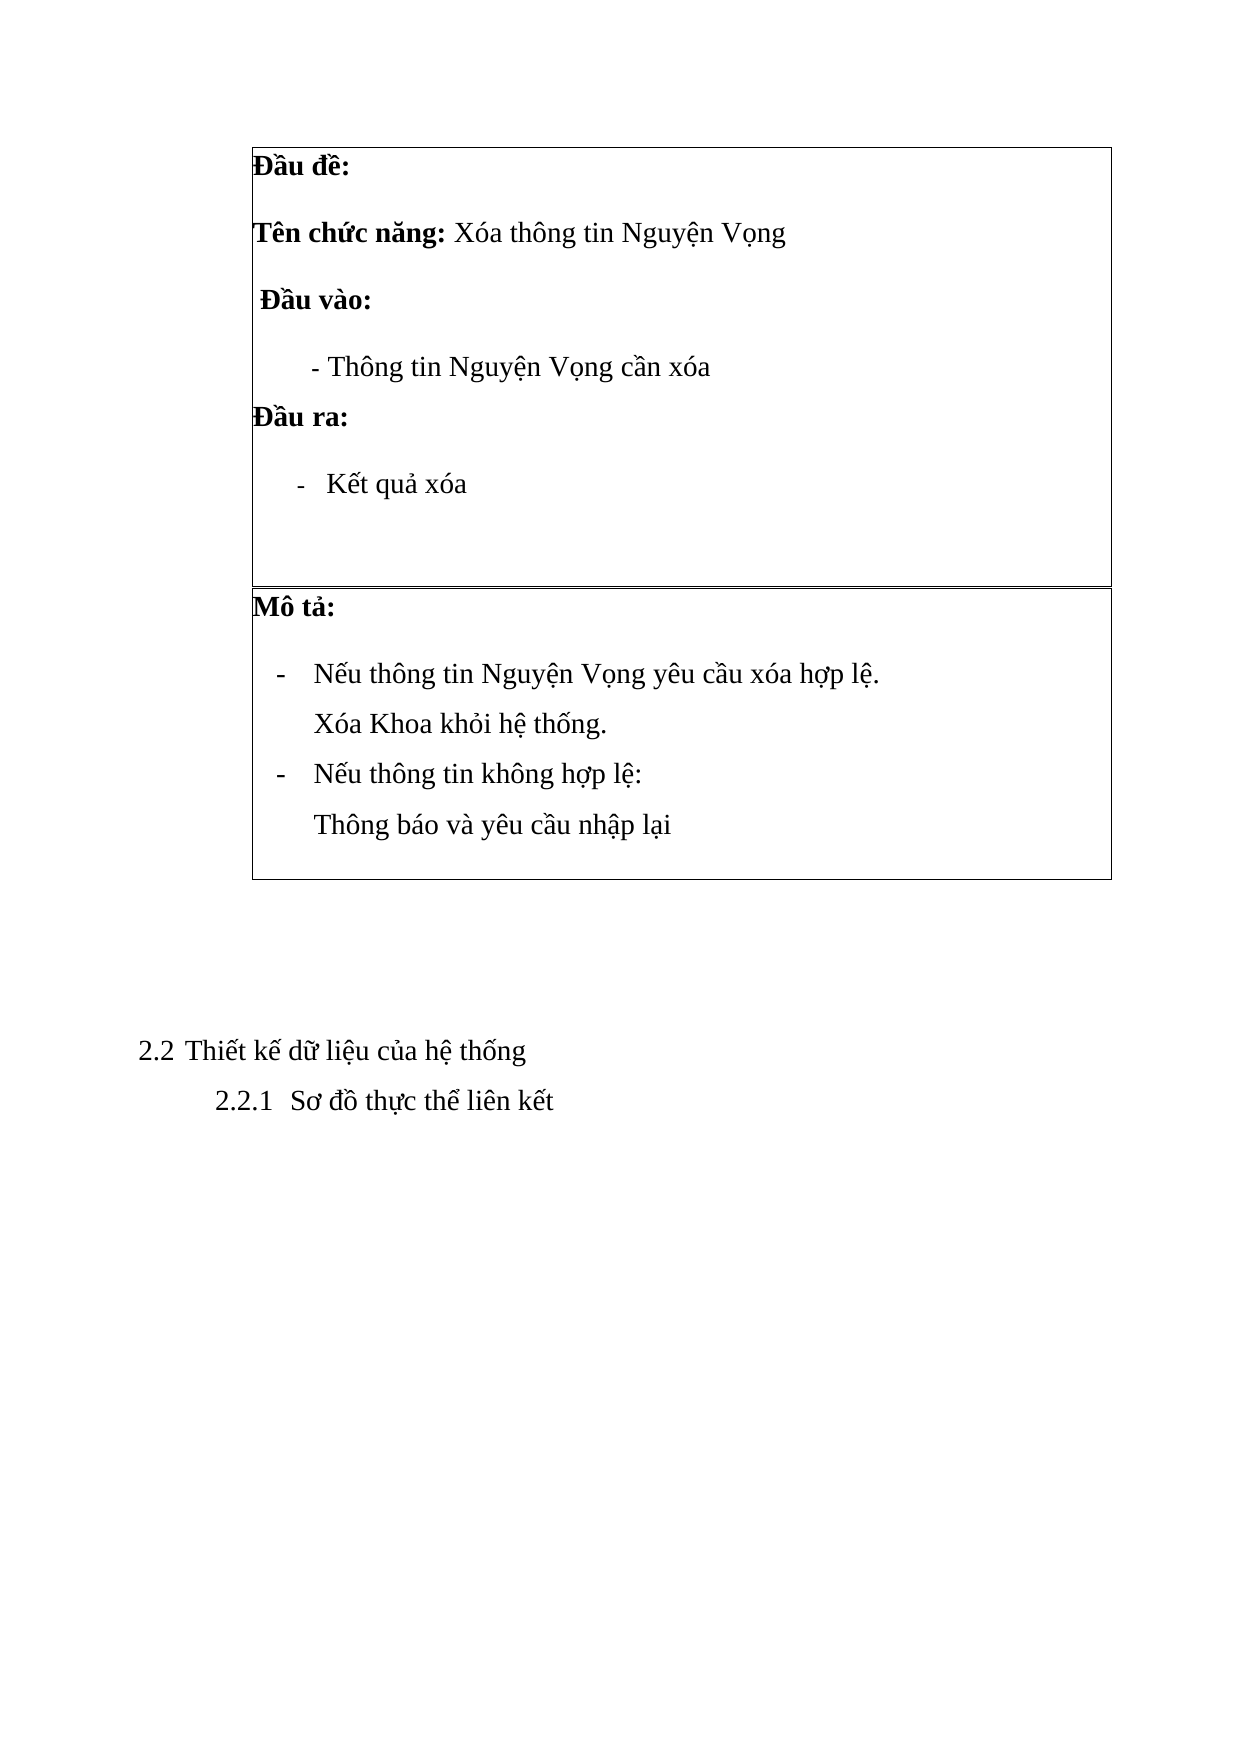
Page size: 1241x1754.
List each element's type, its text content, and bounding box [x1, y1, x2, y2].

list Thiết kế dữ liệu của hệ thống [138, 1033, 1122, 1066]
list Sơ đồ thực thể liên kết [215, 1083, 1122, 1117]
